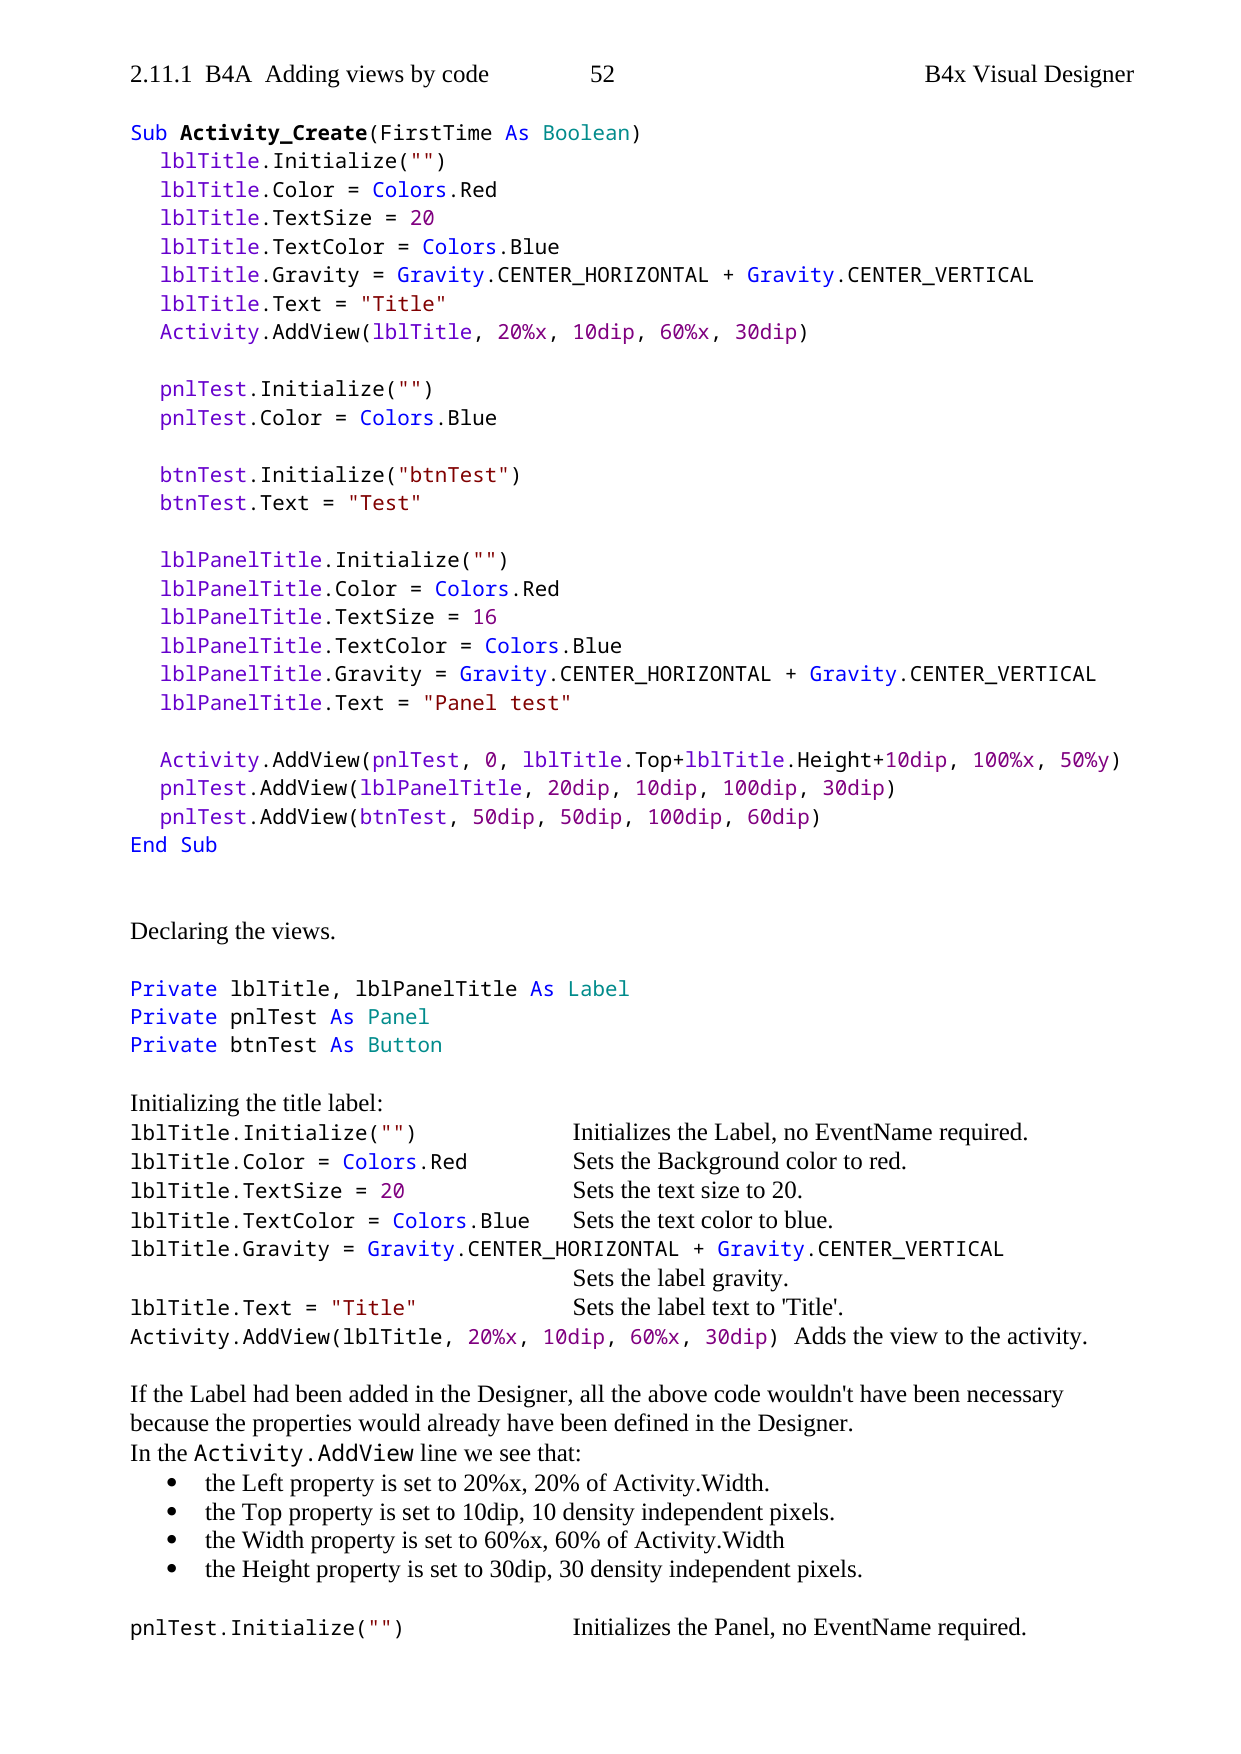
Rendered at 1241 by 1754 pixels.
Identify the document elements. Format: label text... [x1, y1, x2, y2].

text lblTitle.Color = Colors.Red Sets the Background color to red. [130, 1146, 1134, 1176]
text Activity.AddView(lblTitle, 20%x, 10dip, 60%x, 30dip) [130, 317, 1134, 346]
text lblTitle.Gravity = Gravity.CENTER_HORIZONTAL + Gravity.CENTER_VERTICAL [130, 260, 1134, 289]
text lblPanelTitle.Text = "Panel test" [130, 688, 1134, 716]
text End Sub [130, 830, 1134, 859]
text pnlTest.AddView(btnTest, 50dip, 50dip, 100dip, 60dip) [130, 802, 1134, 830]
text Declaring the views. [130, 916, 1134, 945]
text lblTitle.TextColor = Colors.Blue [130, 232, 1134, 260]
text Private pnlTest As Panel [130, 1002, 1134, 1031]
text lblTitle.TextSize = 20 [130, 203, 1134, 232]
text lblTitle.Text = "Title" Sets the label text to 'Title'. [130, 1292, 1134, 1321]
text pnlTest.AddView(lblPanelTitle, 20dip, 10dip, 100dip, 30dip) [130, 773, 1134, 802]
text lblTitle.Initialize("") Initializes the Label, no EventName required. [130, 1117, 1134, 1146]
list the Left property is set to 20%x, 20% of Activity.Width. [167, 1468, 1134, 1497]
text Private lblTitle, lblPanelTitle As Label [130, 974, 1134, 1002]
text lblTitle.TextColor = Colors.Blue Sets the text color to blue. [130, 1205, 1134, 1234]
text Private btnTest As Button [130, 1031, 1134, 1059]
text Sets the label gravity. [130, 1263, 1134, 1292]
text pnlTest.Color = Colors.Blue [130, 403, 1134, 431]
text btnTest.Text = "Test" [130, 488, 1134, 517]
text lblTitle.Color = Colors.Red [130, 175, 1134, 203]
text If the Label had been added in the Designer, all the above code wouldn't have been necessary because the properties would already have been defined in the Designer. [130, 1379, 1134, 1437]
text Activity.AddView(lblTitle, 20%x, 10dip, 60%x, 30dip) Adds the view to the activity. [130, 1321, 1134, 1351]
list the Height property is set to 30dip, 30 density independent pixels. [167, 1554, 1134, 1583]
text pnlTest.Initialize("") [130, 374, 1134, 403]
text btnTest.Initialize("btnTest") [130, 460, 1134, 488]
text lblPanelTitle.Initialize("") [130, 546, 1134, 574]
text Sub Activity_Create(FirstTime As Boolean) [130, 118, 1134, 147]
text Activity.AddView(pnlTest, 0, lblTitle.Top+lblTitle.Height+10dip, 100%x, 50%y) [130, 745, 1134, 773]
text lblTitle.Text = "Title" [130, 289, 1134, 317]
text lblTitle.TextSize = 20 Sets the text size to 20. [130, 1176, 1134, 1205]
list the Width property is set to 60%x, 60% of Activity.Width [167, 1526, 1134, 1554]
text lblTitle.Gravity = Gravity.CENTER_HORIZONTAL + Gravity.CENTER_VERTICAL [130, 1234, 1134, 1263]
text In the Activity.AddView line we see that: [130, 1437, 1134, 1468]
text lblPanelTitle.Color = Colors.Red [130, 574, 1134, 602]
text Initializing the title label: [130, 1088, 1134, 1117]
text lblPanelTitle.Gravity = Gravity.CENTER_HORIZONTAL + Gravity.CENTER_VERTICAL [130, 659, 1134, 688]
text pnlTest.Initialize("") Initializes the Panel, no EventName required. [130, 1612, 1134, 1641]
text lblPanelTitle.TextSize = 16 [130, 602, 1134, 631]
text lblPanelTitle.TextColor = Colors.Blue [130, 631, 1134, 659]
text lblTitle.Initialize("") [130, 147, 1134, 175]
list the Top property is set to 10dip, 10 density independent pixels. [167, 1497, 1134, 1526]
